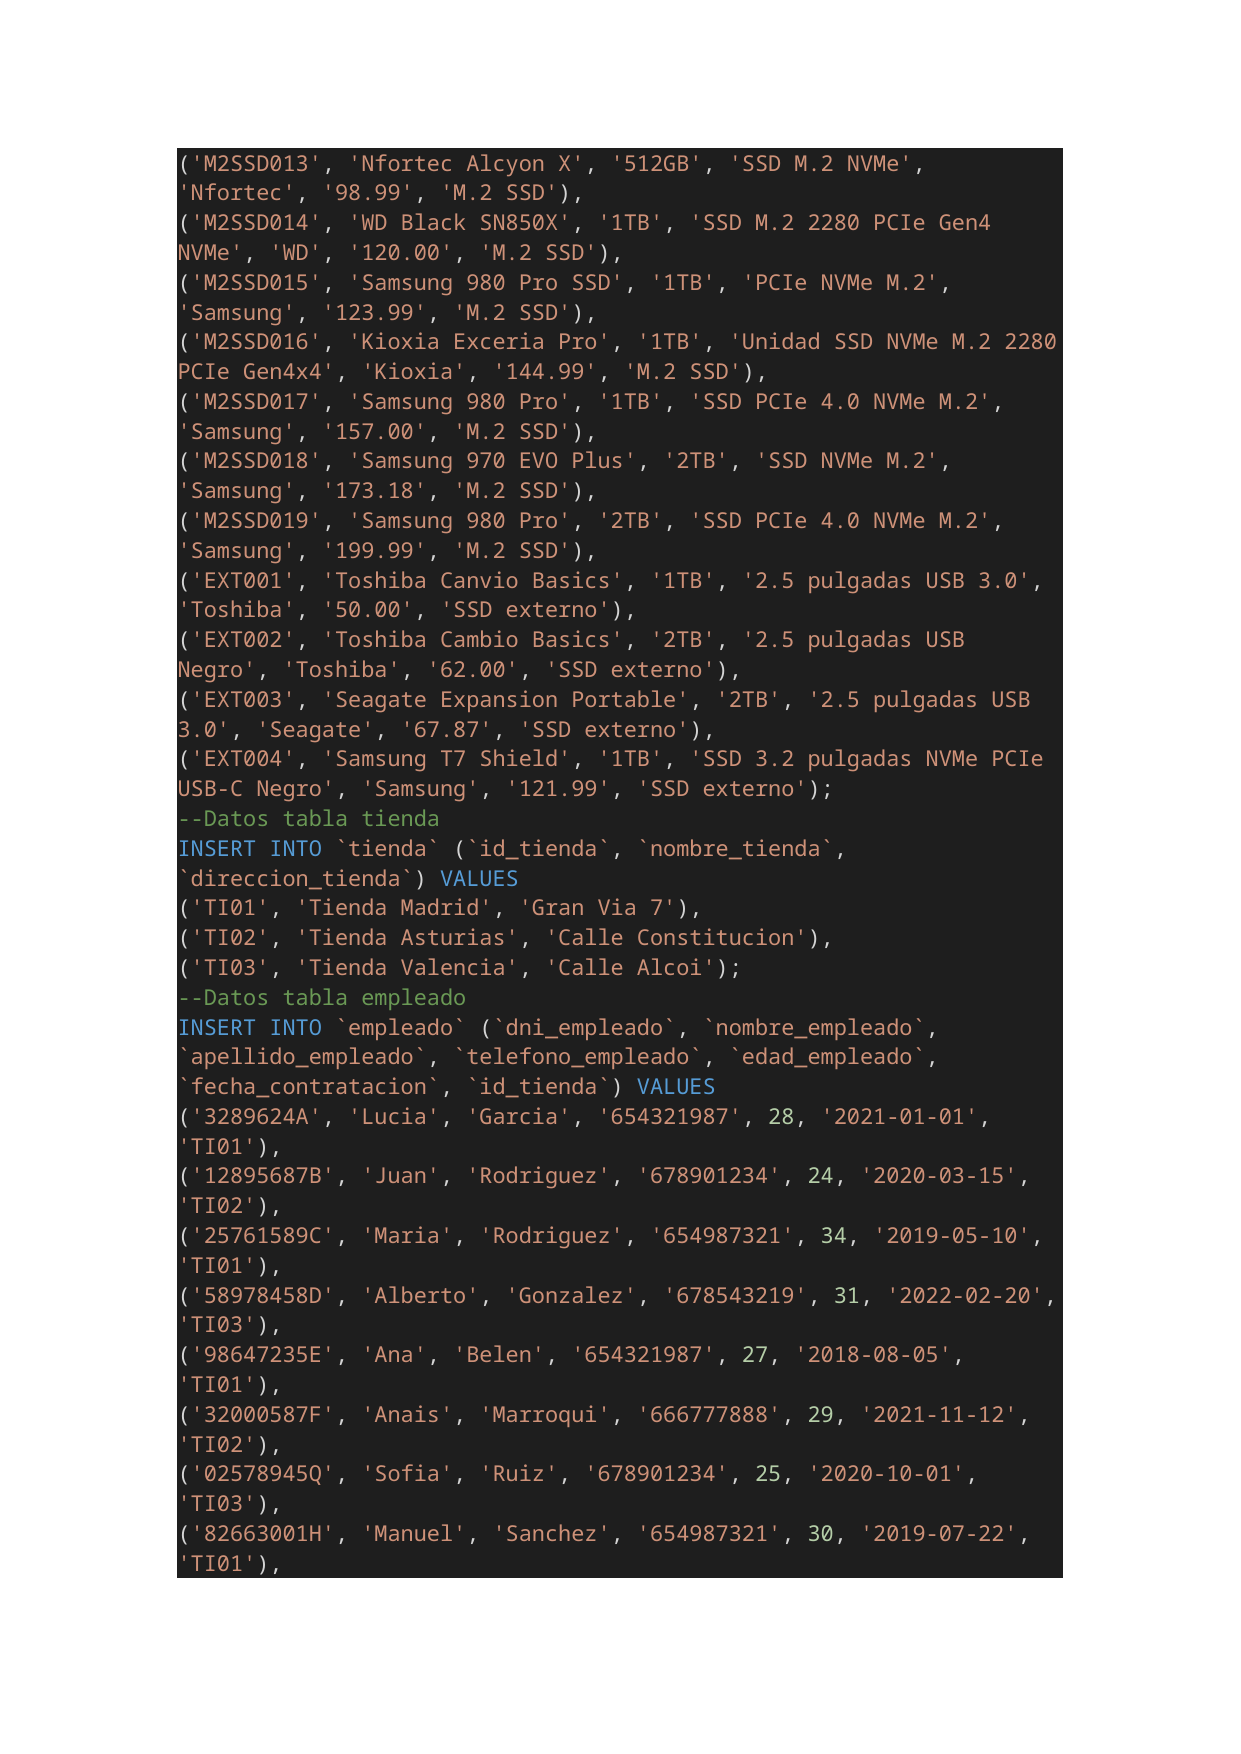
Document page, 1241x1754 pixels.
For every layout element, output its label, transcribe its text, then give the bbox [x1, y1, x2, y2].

text ('EXT003', 'Seagate Expansion Portable', '2TB', '2.5 pulgadas USB 3.0', 'Seagate', '67.87', 'SSD externo'), [177, 684, 1063, 743]
text INSERT INTO `tienda` (`id_tienda`, `nombre_tienda`, `direccion_tienda`) VALUES [177, 833, 1063, 892]
text ('M2SSD015', 'Samsung 980 Pro SSD', '1TB', 'PCIe NVMe M.2', 'Samsung', '123.99', 'M.2 SSD'), [177, 267, 1063, 326]
text ('M2SSD014', 'WD Black SN850X', '1TB', 'SSD M.2 2280 PCIe Gen4 NVMe', 'WD', '120.00', 'M.2 SSD'), [177, 207, 1063, 267]
text ('25761589C', 'Maria', 'Rodriguez', '654987321', 34, '2019-05-10', 'TI01'), [177, 1220, 1063, 1280]
text ('98647235E', 'Ana', 'Belen', '654321987', 27, '2018-08-05', 'TI01'), [177, 1339, 1063, 1399]
text ('3289624A', 'Lucia', 'Garcia', '654321987', 28, '2021-01-01', 'TI01'), [177, 1101, 1063, 1161]
text --Datos tabla empleado [177, 982, 1063, 1012]
text ('58978458D', 'Alberto', 'Gonzalez', '678543219', 31, '2022-02-20', 'TI03'), [177, 1280, 1063, 1339]
text ('TI02', 'Tienda Asturias', 'Calle Constitucion'), [177, 922, 1063, 952]
text ('TI01', 'Tienda Madrid', 'Gran Via 7'), [177, 892, 1063, 922]
text ('12895687B', 'Juan', 'Rodriguez', '678901234', 24, '2020-03-15', 'TI02'), [177, 1161, 1063, 1220]
text INSERT INTO `empleado` (`dni_empleado`, `nombre_empleado`, `apellido_empleado`, `telefono_empleado`, `edad_empleado`, `fecha_contratacion`, `id_tienda`) VALUES [177, 1012, 1063, 1101]
text --Datos tabla tienda [177, 803, 1063, 833]
text ('M2SSD018', 'Samsung 970 EVO Plus', '2TB', 'SSD NVMe M.2', 'Samsung', '173.18', 'M.2 SSD'), [177, 446, 1063, 505]
text ('EXT002', 'Toshiba Cambio Basics', '2TB', '2.5 pulgadas USB Negro', 'Toshiba', '62.00', 'SSD externo'), [177, 624, 1063, 684]
text ('EXT004', 'Samsung T7 Shield', '1TB', 'SSD 3.2 pulgadas NVMe PCIe USB-C Negro', 'Samsung', '121.99', 'SSD externo'); [177, 743, 1063, 803]
text ('M2SSD016', 'Kioxia Exceria Pro', '1TB', 'Unidad SSD NVMe M.2 2280 PCIe Gen4x4', 'Kioxia', '144.99', 'M.2 SSD'), [177, 326, 1063, 386]
text ('M2SSD019', 'Samsung 980 Pro', '2TB', 'SSD PCIe 4.0 NVMe M.2', 'Samsung', '199.99', 'M.2 SSD'), [177, 505, 1063, 565]
text ('TI03', 'Tienda Valencia', 'Calle Alcoi'); [177, 952, 1063, 982]
text ('EXT001', 'Toshiba Canvio Basics', '1TB', '2.5 pulgadas USB 3.0', 'Toshiba', '50.00', 'SSD externo'), [177, 565, 1063, 624]
text ('32000587F', 'Anais', 'Marroqui', '666777888', 29, '2021-11-12', 'TI02'), [177, 1399, 1063, 1458]
text ('M2SSD013', 'Nfortec Alcyon X', '512GB', 'SSD M.2 NVMe', 'Nfortec', '98.99', 'M.2 SSD'), [177, 148, 1063, 207]
text ('M2SSD017', 'Samsung 980 Pro', '1TB', 'SSD PCIe 4.0 NVMe M.2', 'Samsung', '157.00', 'M.2 SSD'), [177, 386, 1063, 446]
text ('82663001H', 'Manuel', 'Sanchez', '654987321', 30, '2019-07-22', 'TI01'), [177, 1518, 1063, 1578]
text ('02578945Q', 'Sofia', 'Ruiz', '678901234', 25, '2020-10-01', 'TI03'), [177, 1458, 1063, 1518]
